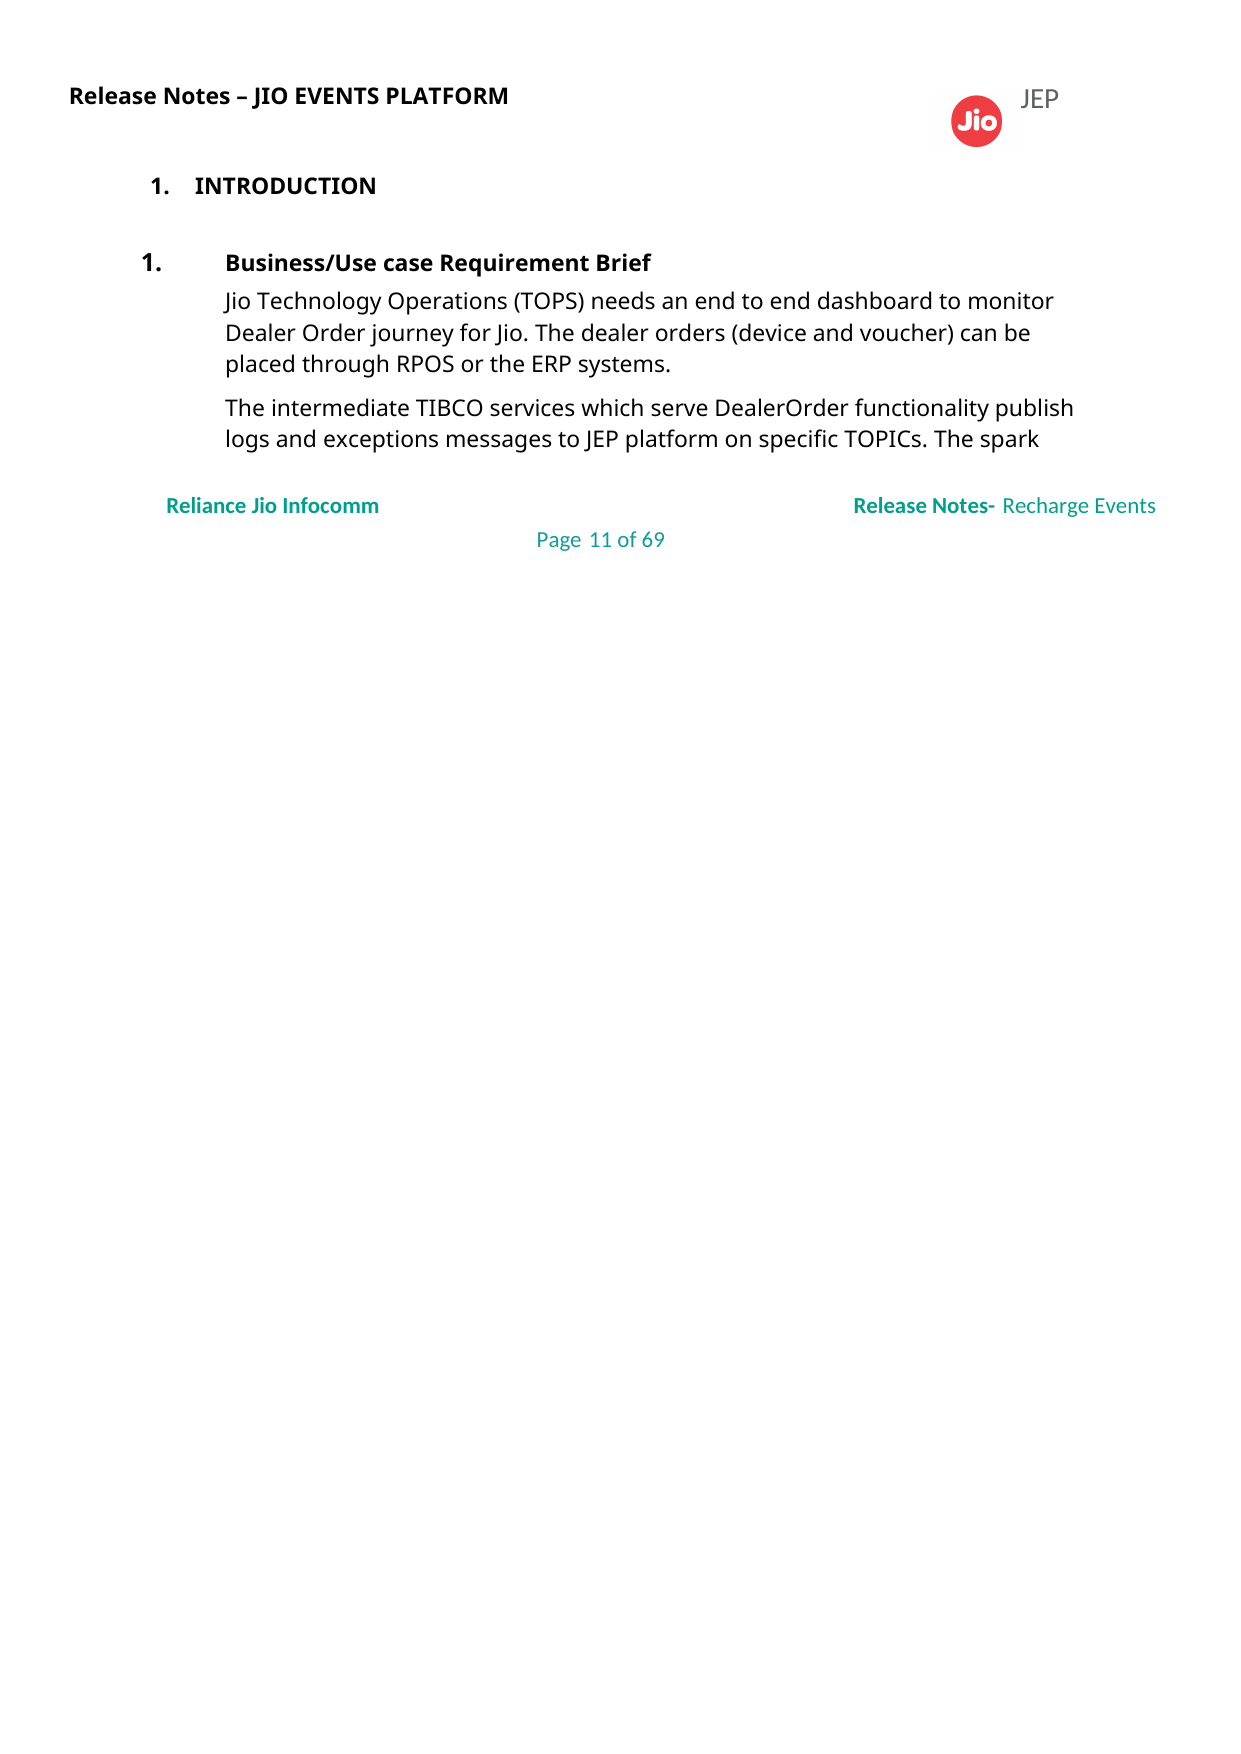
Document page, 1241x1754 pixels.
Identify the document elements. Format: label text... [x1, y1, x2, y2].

text The intermediate TIBCO services which serve DealerOrder functionality publish logs and exceptions messages to JEP platform on specific TOPICs. The spark jobs will consume these messages and after some massaging insert these into ES and HIVE storages. [225, 392, 1090, 454]
picture [928, 94, 1026, 149]
subtitle Introduction [150, 170, 1090, 201]
subtitle Business/Use case Requirement Brief [141, 245, 1090, 279]
text Jio Technology Operations (TOPS) needs an end to end dashboard to monitor Dealer Order journey for Jio. The dealer orders (device and voucher) can be placed through RPOS or the ERP systems. [225, 285, 1090, 379]
